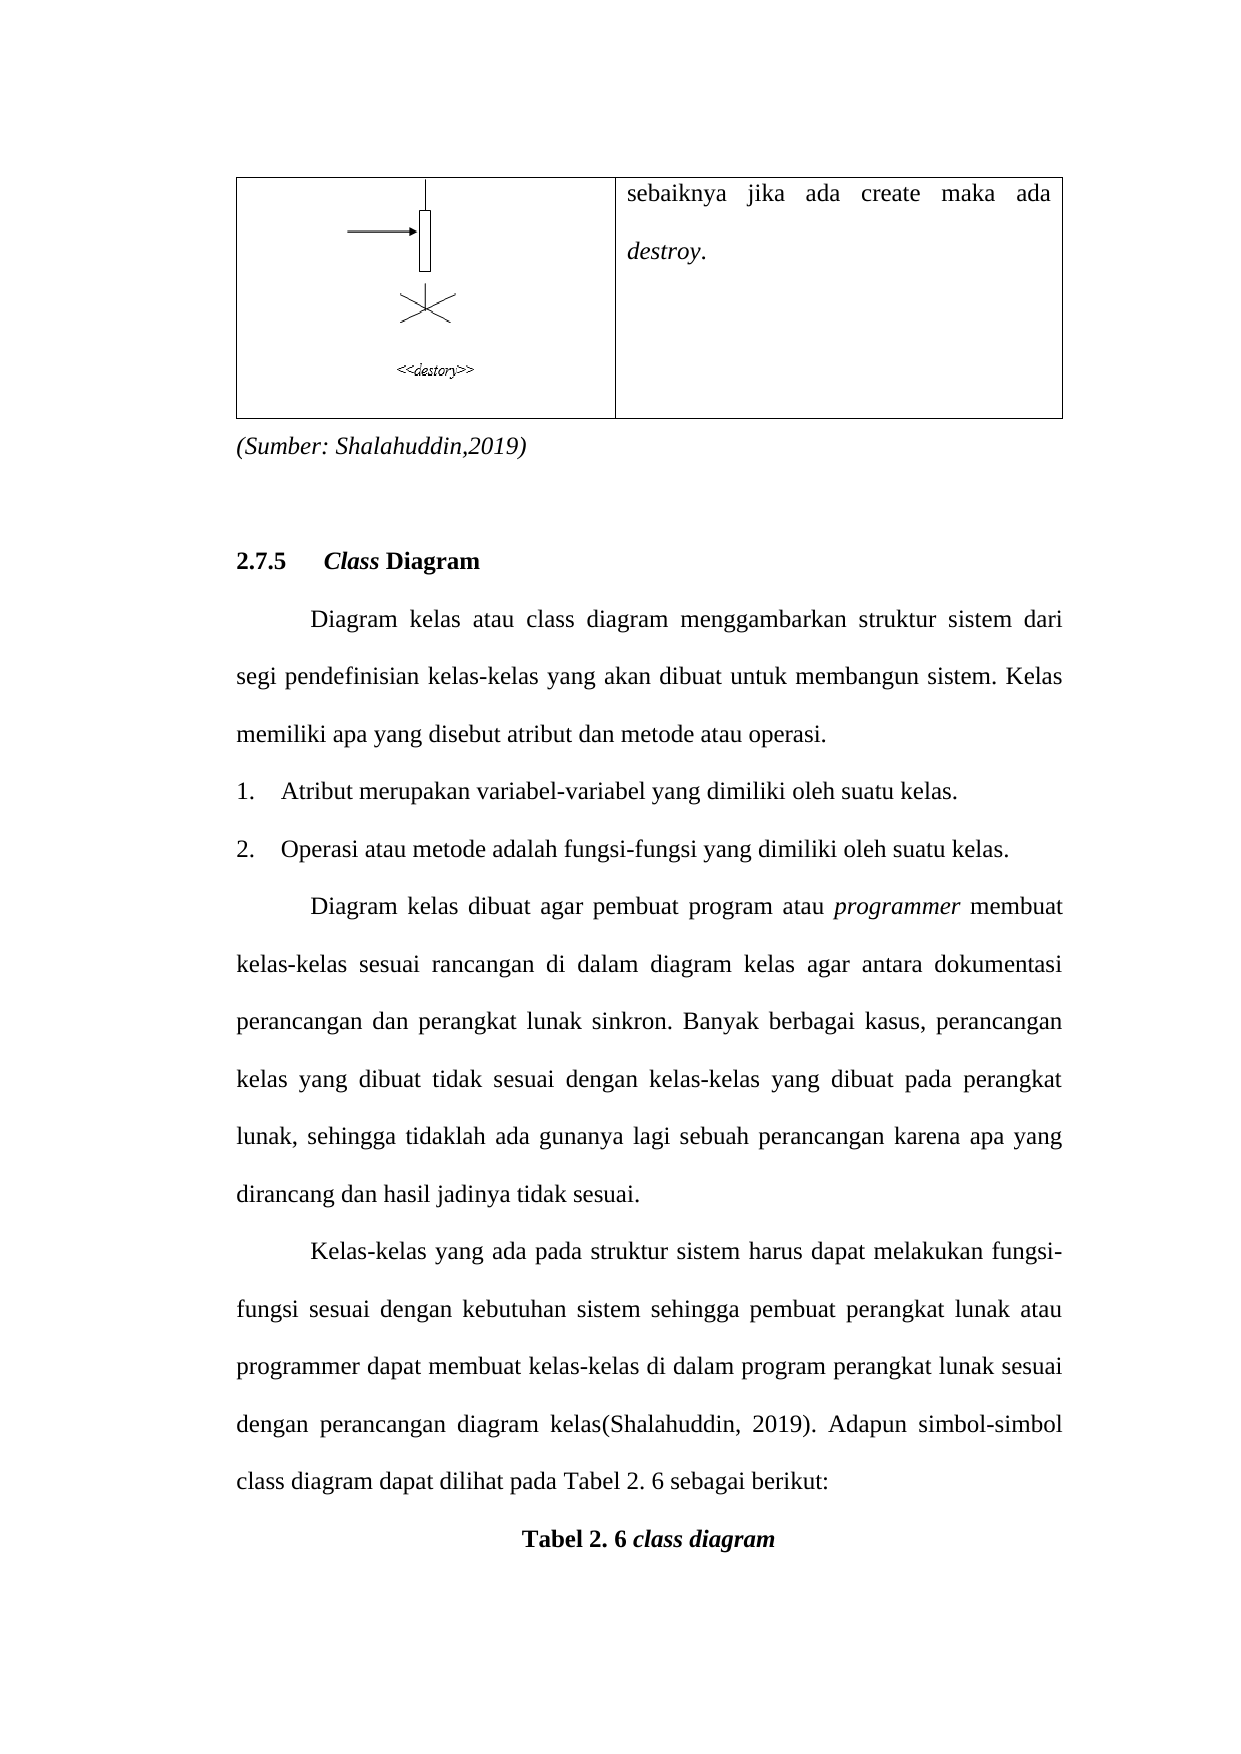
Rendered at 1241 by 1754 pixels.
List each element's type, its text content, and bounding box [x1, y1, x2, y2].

text Diagram kelas dibuat agar pembuat program atau programmer membuat kelas-kelas sesuai rancangan di dalam diagram kelas agar antara dokumentasi perancangan dan perangkat lunak sinkron. Banyak berbagai kasus, perancangan kelas yang dibuat tidak sesuai dengan kelas-kelas yang dibuat pada perangkat lunak, sehingga tidaklah ada gunanya lagi sebuah perancangan karena apa yang dirancang dan hasil jadinya tidak sesuai. [236, 891, 1063, 1207]
picture [326, 178, 527, 394]
table_cell Pesan tipe destroy [237, 178, 615, 418]
list Class Diagram [236, 546, 1063, 575]
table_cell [616, 178, 1062, 418]
list Atribut merupakan variabel-variabel yang dimiliki oleh suatu kelas. [236, 776, 1063, 805]
text (Sumber: Shalahuddin,2019) [236, 431, 1063, 460]
text Diagram kelas atau class diagram menggambarkan struktur sistem dari segi pendefinisian kelas-kelas yang akan dibuat untuk membangun sistem. Kelas memiliki apa yang disebut atribut dan metode atau operasi. [236, 604, 1063, 747]
text Tabel 2. 6 class diagram [236, 1524, 1063, 1552]
list Operasi atau metode adalah fungsi-fungsi yang dimiliki oleh suatu kelas. [236, 834, 1063, 862]
text Kelas-kelas yang ada pada struktur sistem harus dapat melakukan fungsi-fungsi sesuai dengan kebutuhan sistem sehingga pembuat perangkat lunak atau programmer dapat membuat kelas-kelas di dalam program perangkat lunak sesuai dengan perancangan diagram kelas. Adapun simbol-simbol class diagram dapat dilihat pada tabel 2. 6 sebagai berikut: [236, 1236, 1063, 1495]
